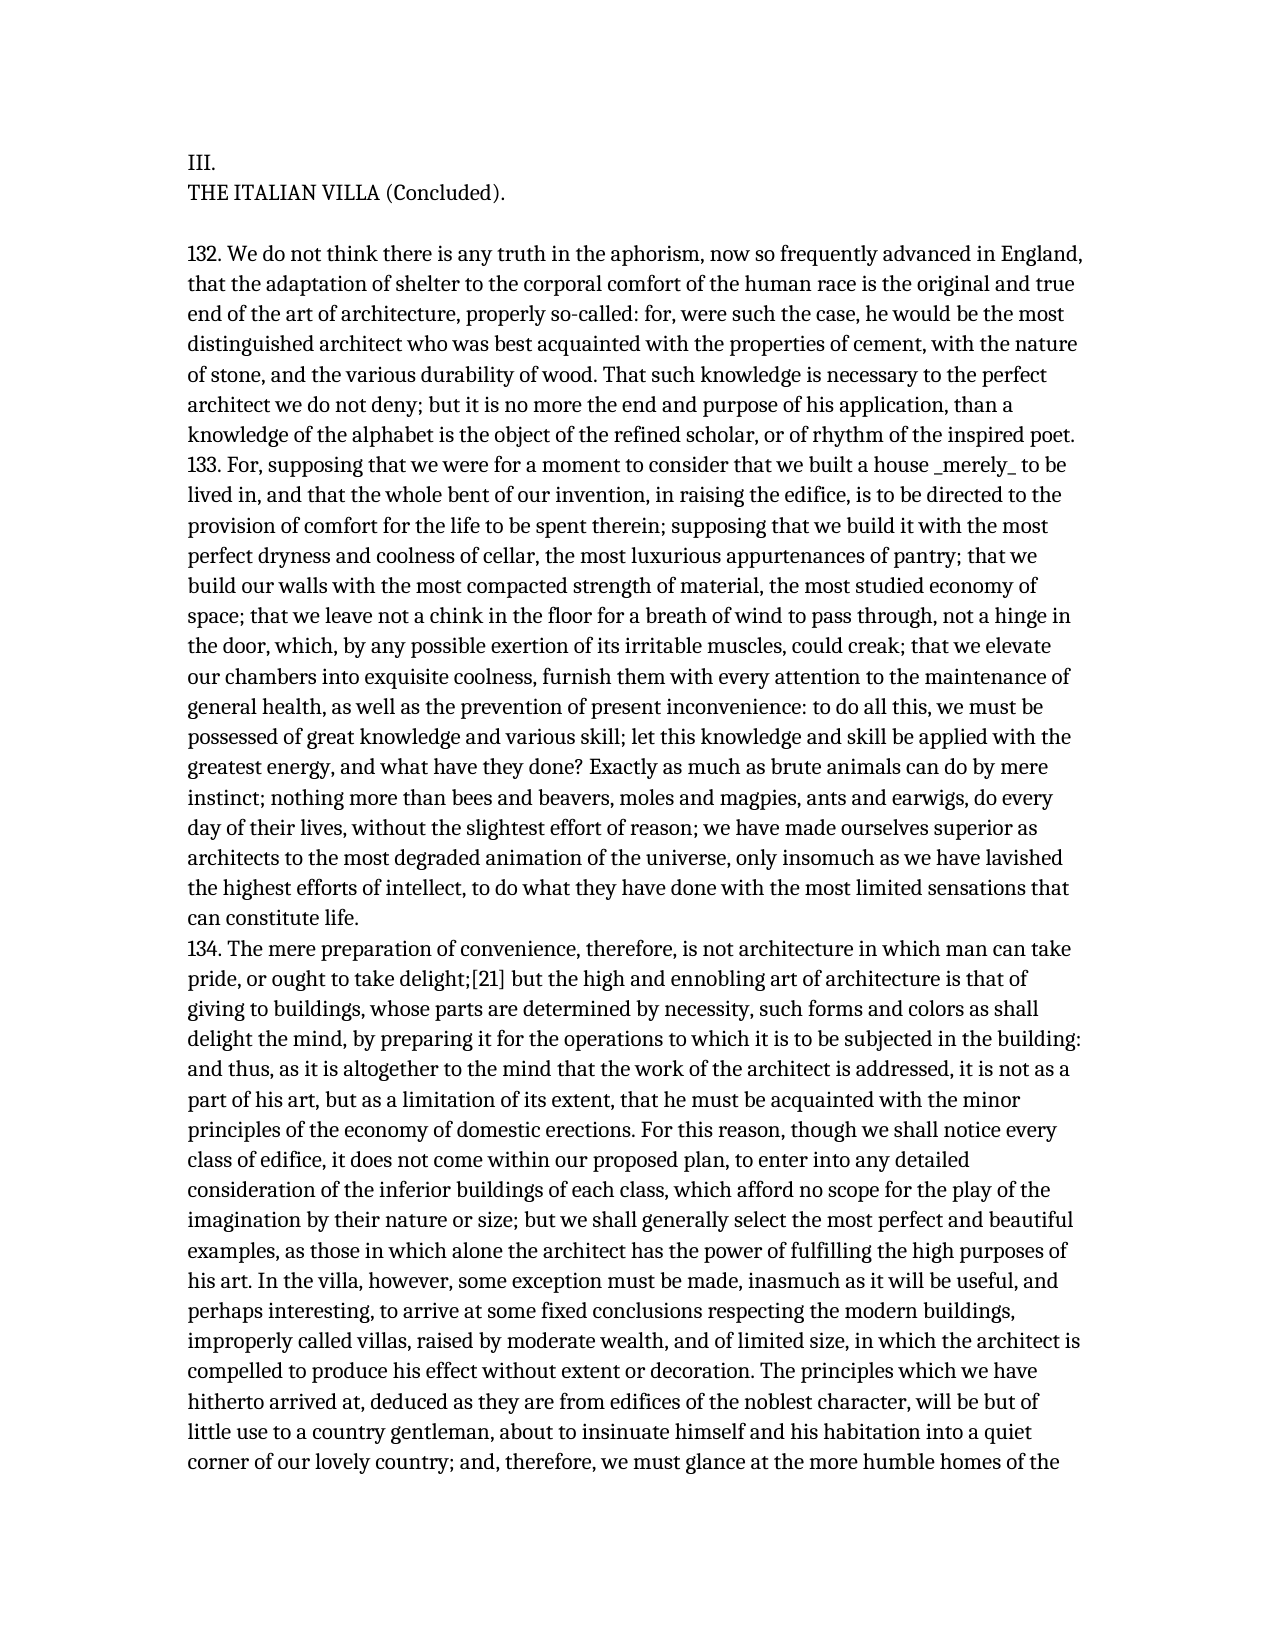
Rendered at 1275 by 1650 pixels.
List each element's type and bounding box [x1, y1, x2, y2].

text [187, 150, 1087, 1475]
